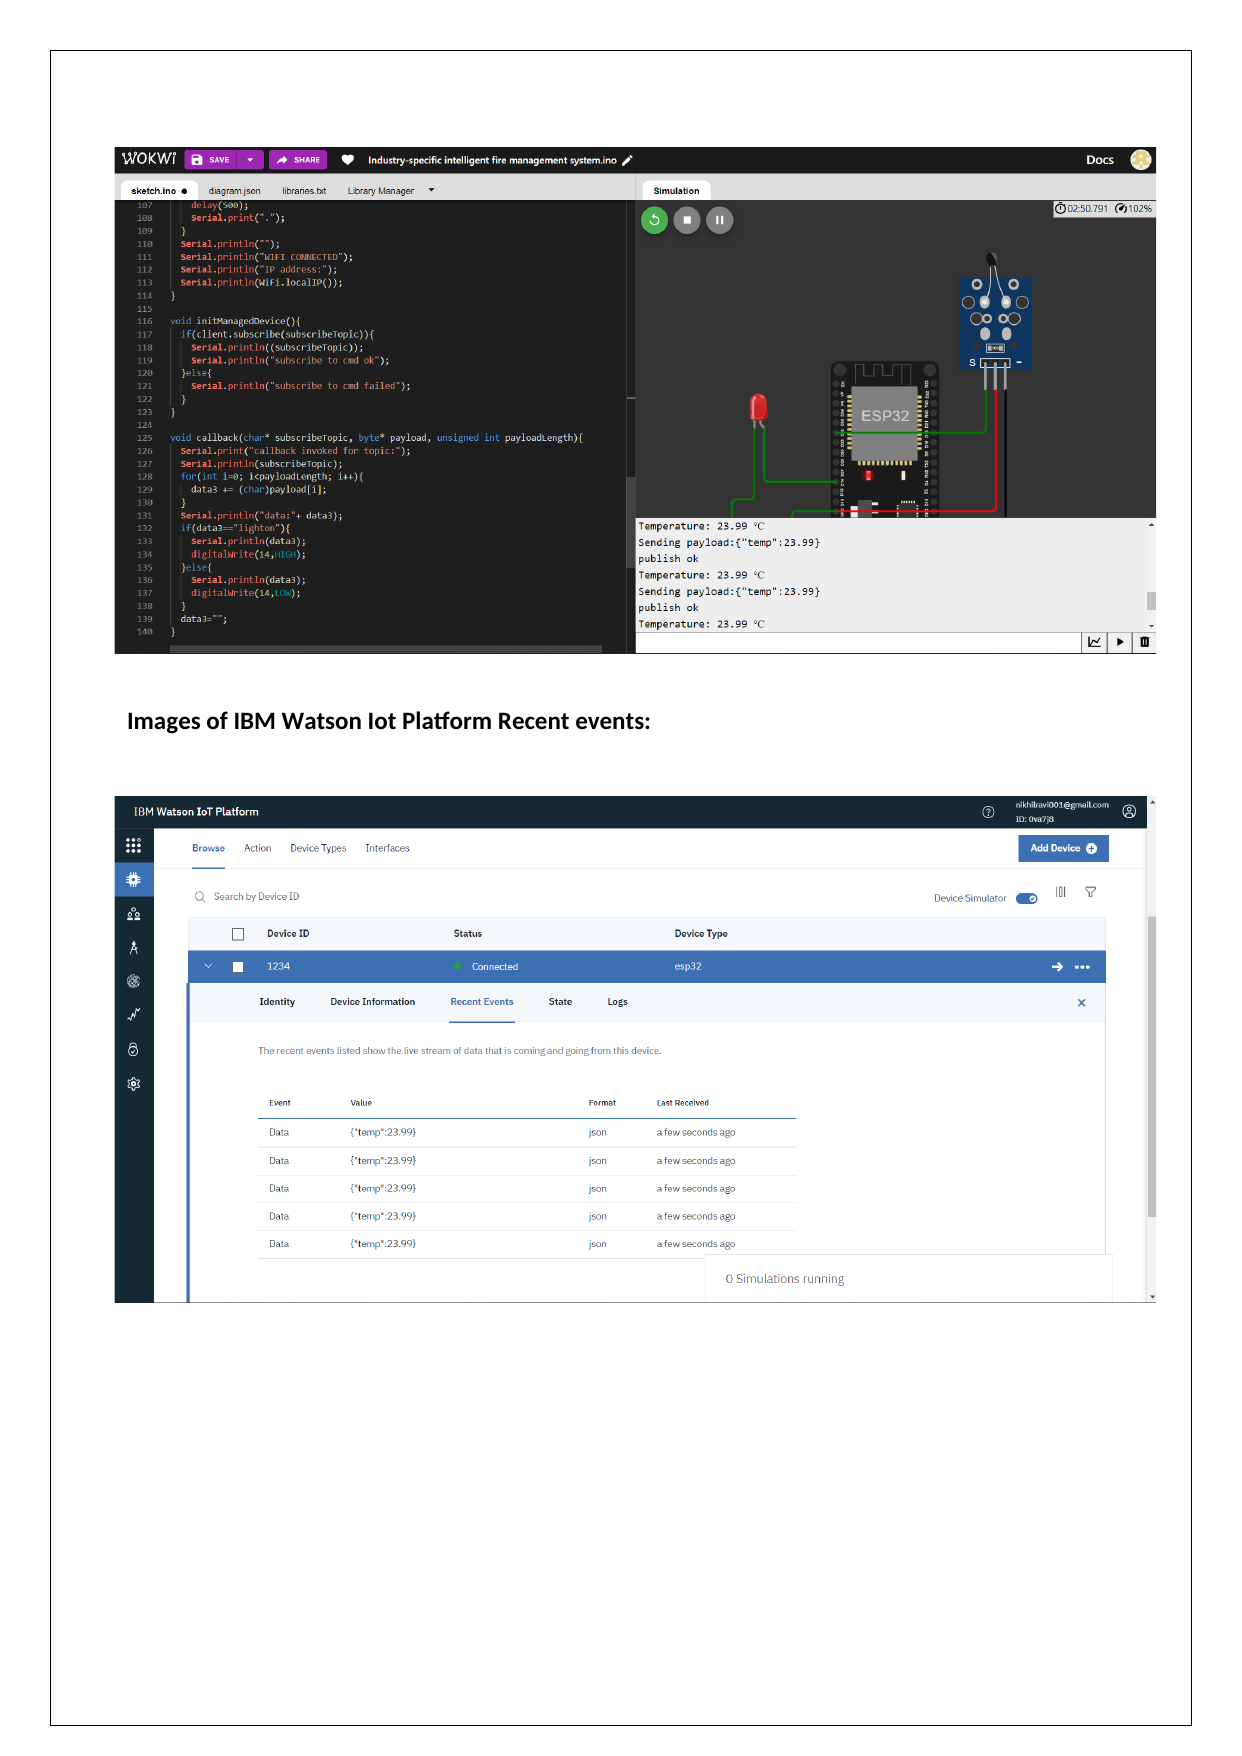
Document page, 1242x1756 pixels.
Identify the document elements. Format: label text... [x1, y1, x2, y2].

picture [114, 147, 1157, 654]
picture [114, 796, 1157, 1303]
text Images of IBM Watson Iot Platform Recent events: [127, 705, 1156, 736]
